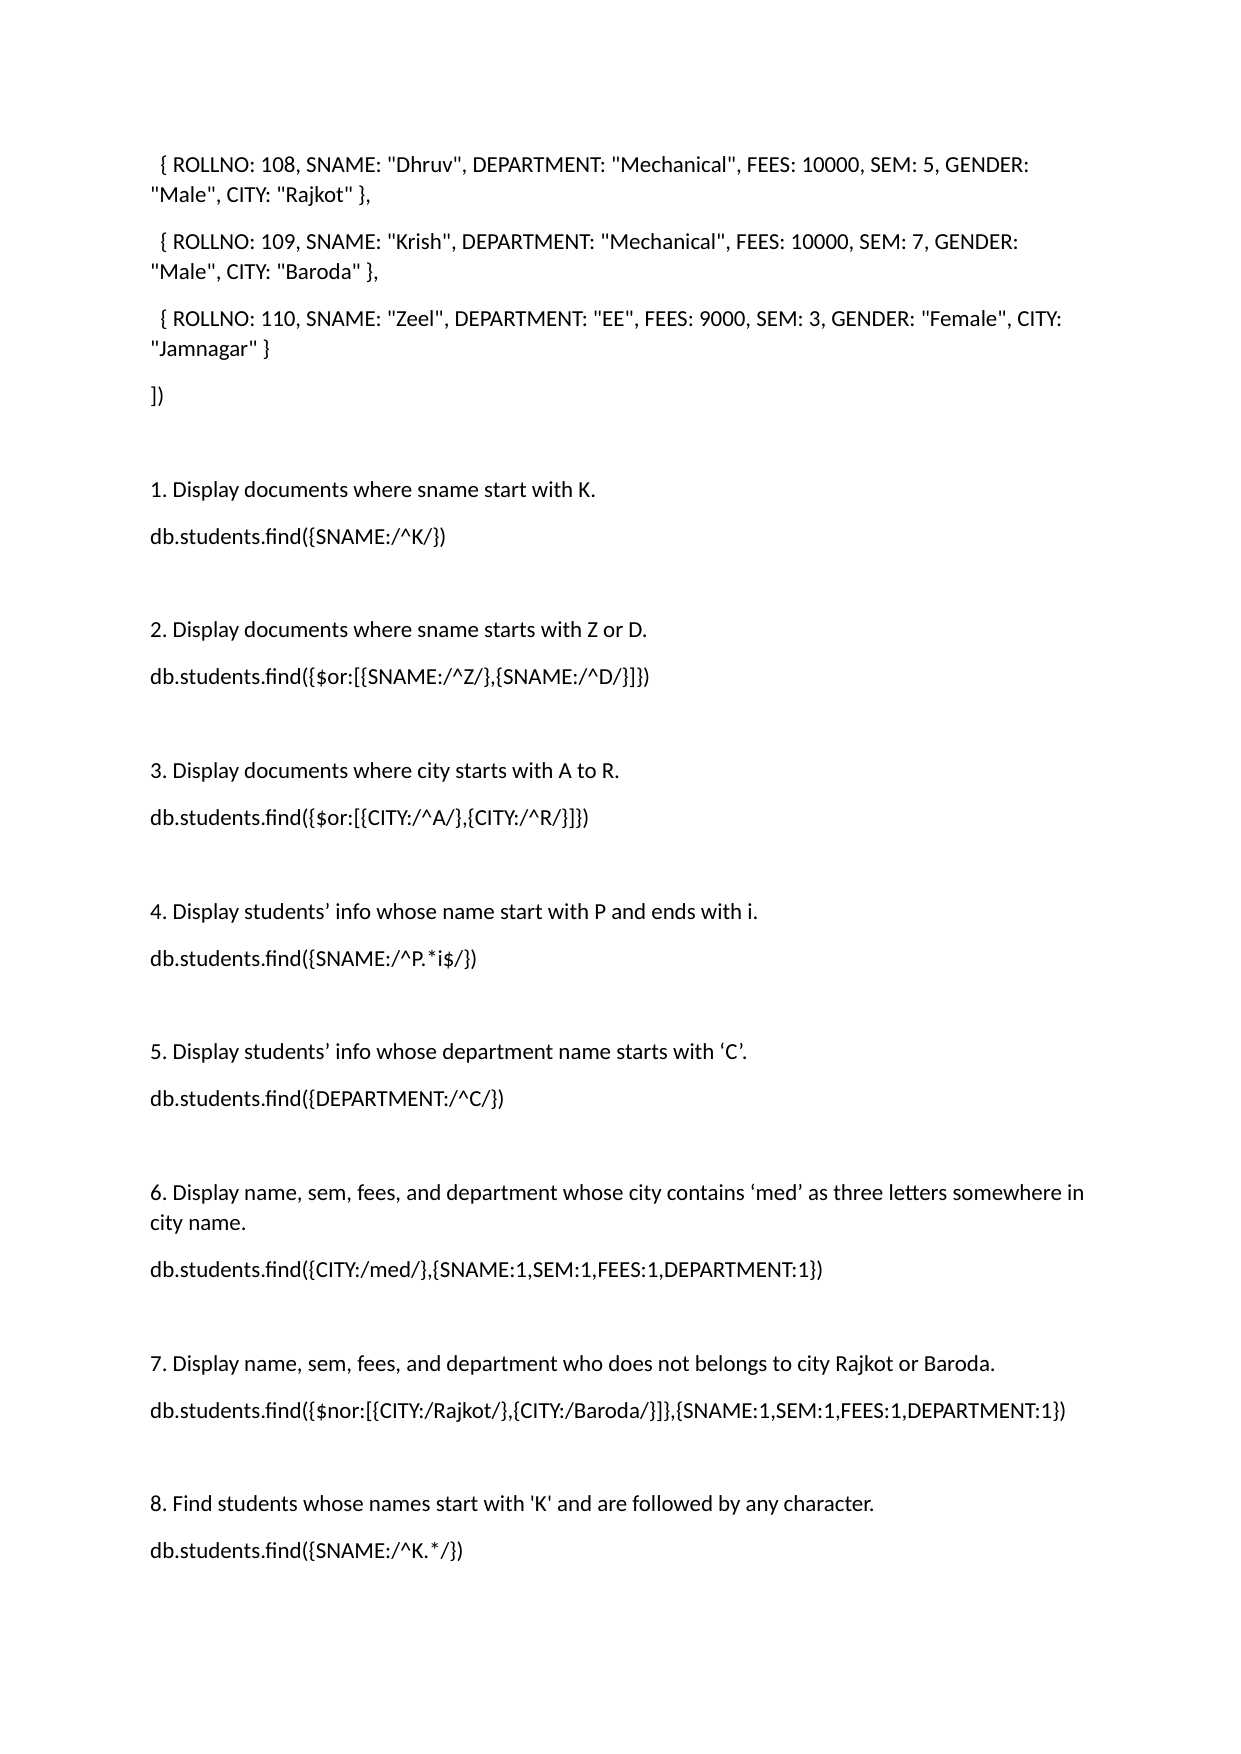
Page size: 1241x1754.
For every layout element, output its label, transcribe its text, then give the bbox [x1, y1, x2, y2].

text 6. Display name, sem, fees, and department whose city contains ‘med’ as three letters somewhere in city name. [150, 1178, 1090, 1236]
text { ROLLNO: 110, SNAME: "Zeel", DEPARTMENT: "EE", FEES: 9000, SEM: 3, GENDER: "Female", CITY: "Jamnagar" } [150, 304, 1090, 362]
text db.students.find({$or:[{SNAME:/^Z/},{SNAME:/^D/}]}) [150, 662, 1090, 691]
text 4. Display students’ info whose name start with P and ends with i. [150, 897, 1090, 925]
text 8. Find students whose names start with 'K' and are followed by any character. [150, 1489, 1090, 1518]
text db.students.find({DEPARTMENT:/^C/}) [150, 1084, 1090, 1112]
text 3. Display documents where city starts with A to R. [150, 756, 1090, 784]
text db.students.find({$nor:[{CITY:/Rajkot/},{CITY:/Baroda/}]},{SNAME:1,SEM:1,FEES:1,DEPARTMENT:1}) [150, 1396, 1090, 1424]
text { ROLLNO: 109, SNAME: "Krish", DEPARTMENT: "Mechanical", FEES: 10000, SEM: 7, GENDER: "Male", CITY: "Baroda" }, [150, 227, 1090, 285]
text 1. Display documents where sname start with K. [150, 475, 1090, 503]
text db.students.find({CITY:/med/},{SNAME:1,SEM:1,FEES:1,DEPARTMENT:1}) [150, 1255, 1090, 1283]
text db.students.find({SNAME:/^P.*i$/}) [150, 944, 1090, 972]
text 5. Display students’ info whose department name starts with ‘C’. [150, 1037, 1090, 1066]
text db.students.find({SNAME:/^K/}) [150, 522, 1090, 550]
text db.students.find({$or:[{CITY:/^A/},{CITY:/^R/}]}) [150, 803, 1090, 831]
text ]) [150, 381, 1090, 409]
text 7. Display name, sem, fees, and department who does not belongs to city Rajkot or Baroda. [150, 1349, 1090, 1377]
text { ROLLNO: 108, SNAME: "Dhruv", DEPARTMENT: "Mechanical", FEES: 10000, SEM: 5, GENDER: "Male", CITY: "Rajkot" }, [150, 150, 1090, 208]
text db.students.find({SNAME:/^K.*/}) [150, 1536, 1090, 1564]
text 2. Display documents where sname starts with Z or D. [150, 616, 1090, 644]
